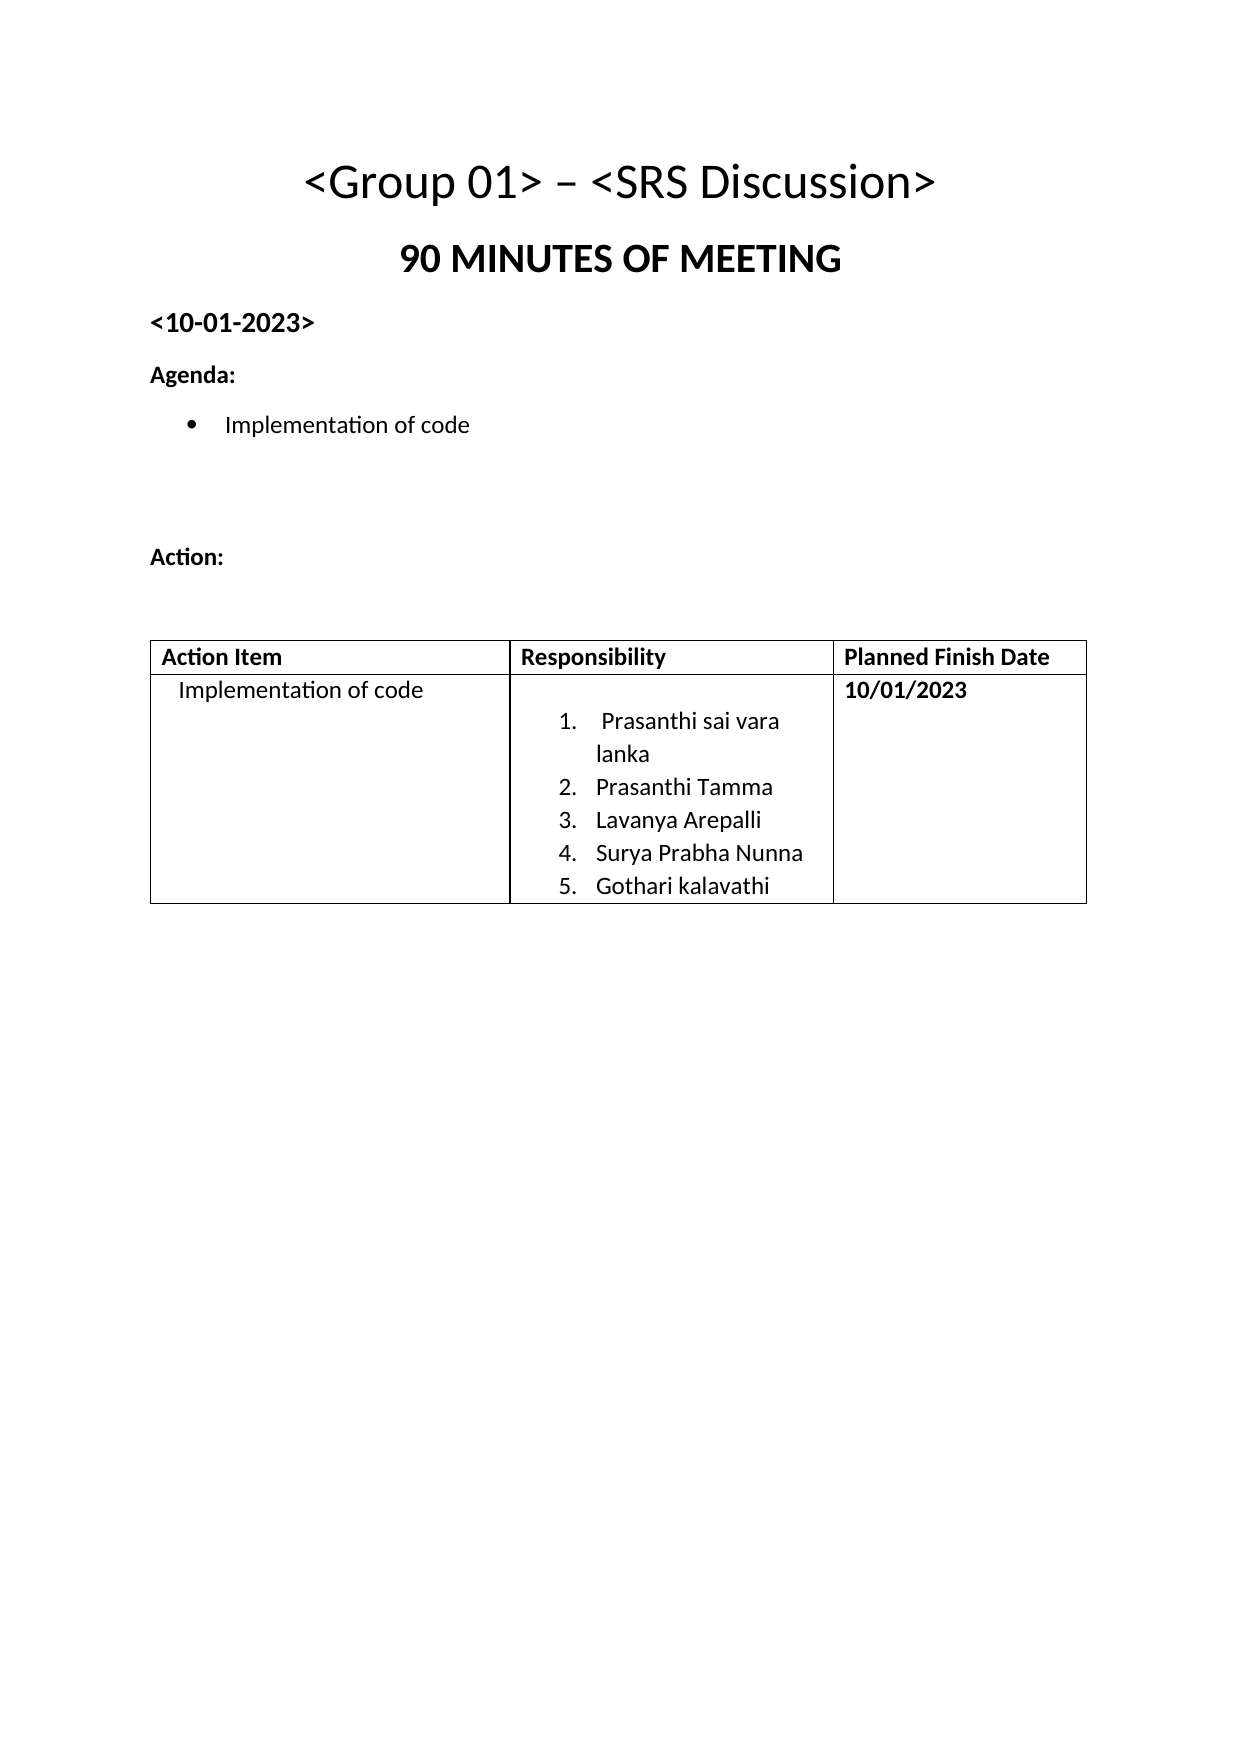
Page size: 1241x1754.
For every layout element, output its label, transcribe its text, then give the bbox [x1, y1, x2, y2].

table_cell Prasanthi sai vara lanka Prasanthi Tamma Lavanya Arepalli Surya Prabha Nunna Gothari kalavathi [511, 675, 833, 902]
text Action: [150, 541, 1090, 571]
table_header Action Item [151, 641, 509, 674]
text <Group 01> – <SRS Discussion> [150, 150, 1090, 211]
table_cell 10/01/2023 [834, 675, 1086, 902]
table_header Responsibility [511, 641, 833, 674]
table_header Planned Finish Date [834, 641, 1086, 674]
text Agenda: [150, 359, 1090, 390]
list Implementation of code [187, 409, 1090, 439]
table_cell Implementation of code [151, 675, 509, 902]
text <10-01-2023> [150, 304, 1090, 340]
text 90 MINUTES OF MEETING [150, 232, 1090, 283]
